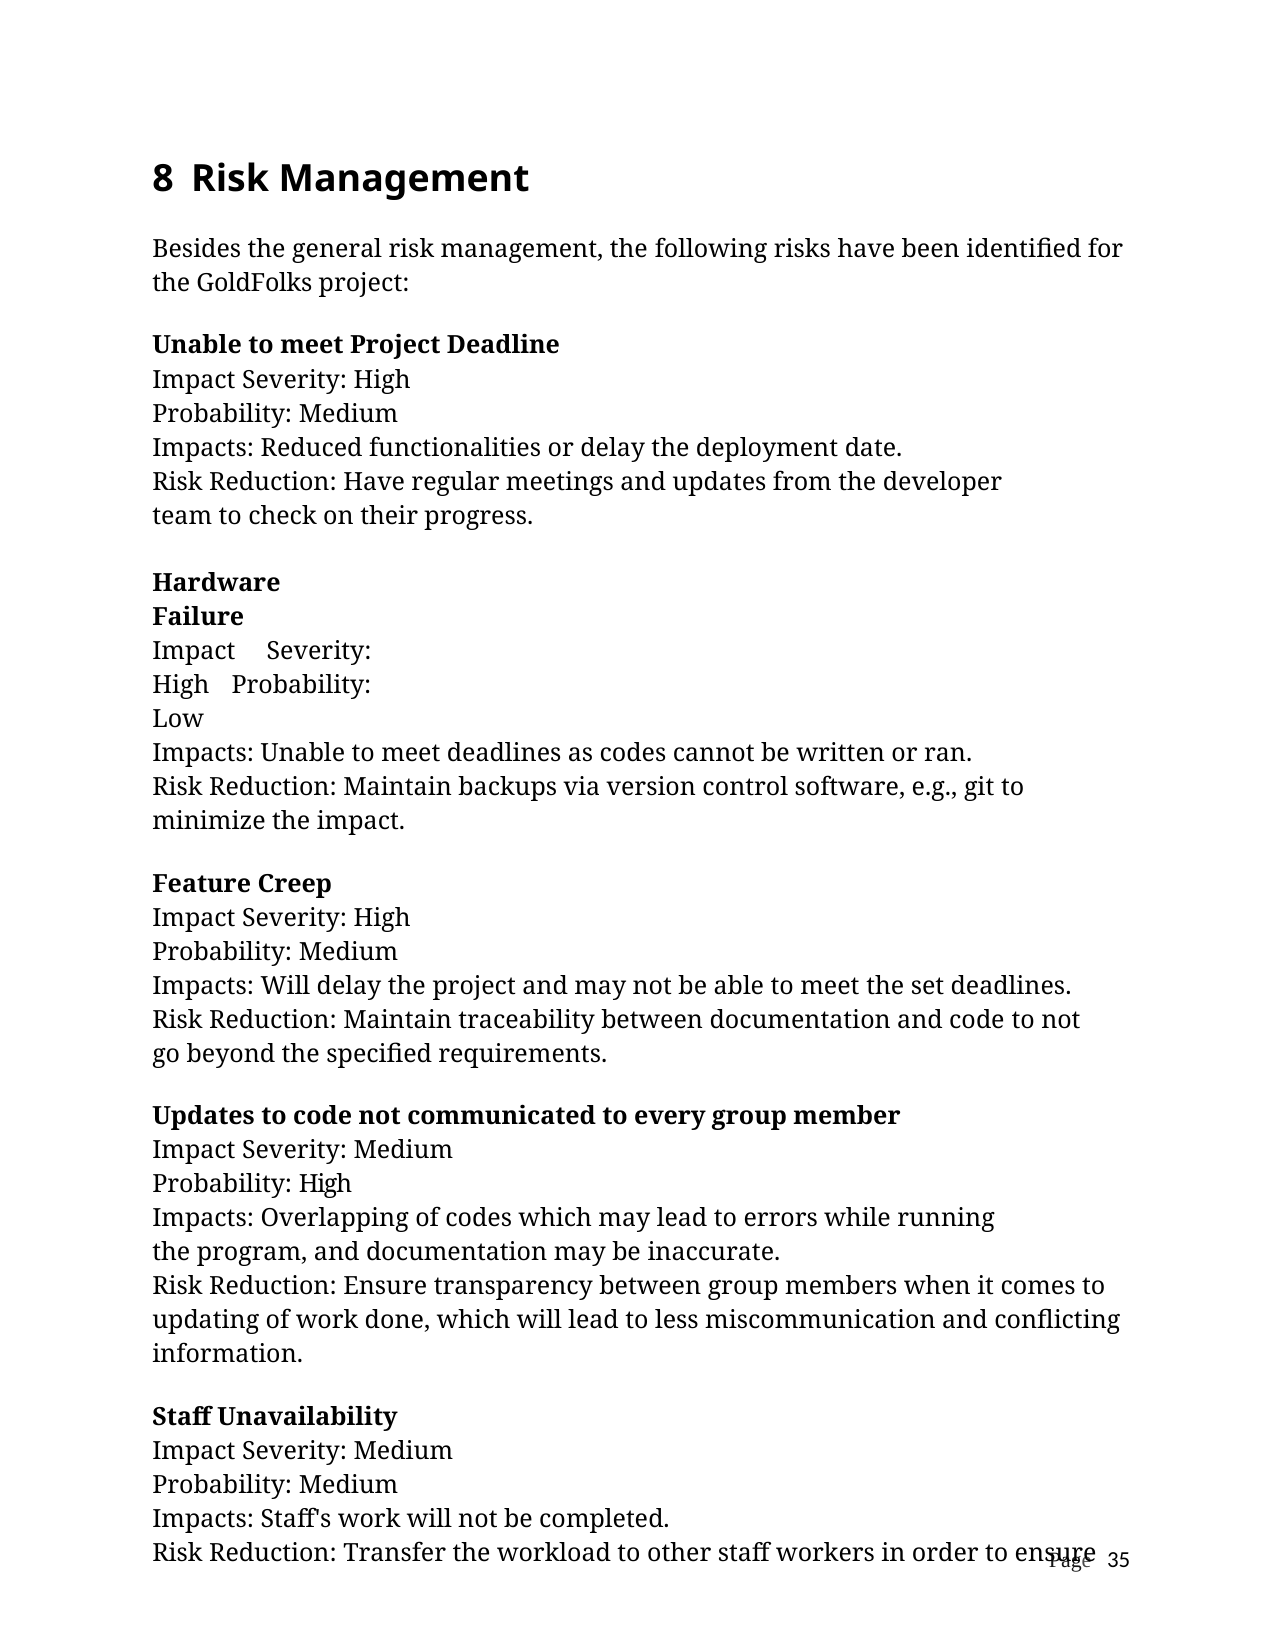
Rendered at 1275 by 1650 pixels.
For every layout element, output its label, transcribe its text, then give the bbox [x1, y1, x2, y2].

text Impact Severity: High [152, 899, 450, 933]
text Impact Severity: High [152, 361, 1137, 395]
text Probability: High [152, 1166, 1137, 1200]
text Impacts: Will delay the project and may not be able to meet the set deadlines. [152, 967, 1108, 1001]
text Staff Unavailability [152, 1398, 1137, 1432]
text Impacts: Reduced functionalities or delay the deployment date. [152, 429, 1104, 463]
text Risk Reduction: Maintain backups via version control software, e.g., git to minimize the impact. [152, 769, 1137, 837]
text Impacts: Staff's work will not be completed. [152, 1501, 1065, 1534]
text Risk Reduction: Ensure transparency between group members when it comes to updating of work done, which will lead to less miscommunication and conflicting information. [152, 1268, 1137, 1370]
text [152, 1534, 1137, 1569]
text Unable to meet Project Deadline [152, 327, 1137, 361]
text Impact Severity: Medium [152, 1132, 1137, 1166]
text Impact Severity: High Probability: Low [152, 633, 371, 735]
text Risk Reduction: Have regular meetings and updates from the developer team to check on their progress. [152, 463, 1009, 532]
text Updates to code not communicated to every group member [152, 1098, 1137, 1132]
text Probability: Medium [152, 1466, 1137, 1501]
text Impacts: Unable to meet deadlines as codes cannot be written or ran. [152, 735, 1093, 769]
text 8 Risk Management [152, 152, 1137, 203]
text Probability: Medium [152, 395, 1137, 429]
text Feature Creep [152, 865, 450, 899]
text Hardware Failure [152, 564, 371, 633]
text Besides the general risk management, the following risks have been identified for the GoldFolks project: [152, 231, 1137, 299]
text Risk Reduction: Maintain traceability between documentation and code to not go beyond the specified requirements. [152, 1001, 1108, 1069]
text Probability: Medium [152, 933, 450, 967]
text Impacts: Overlapping of codes which may lead to errors while running the program, and documentation may be inaccurate. [152, 1200, 1034, 1268]
text Impact Severity: Medium [152, 1432, 1137, 1466]
